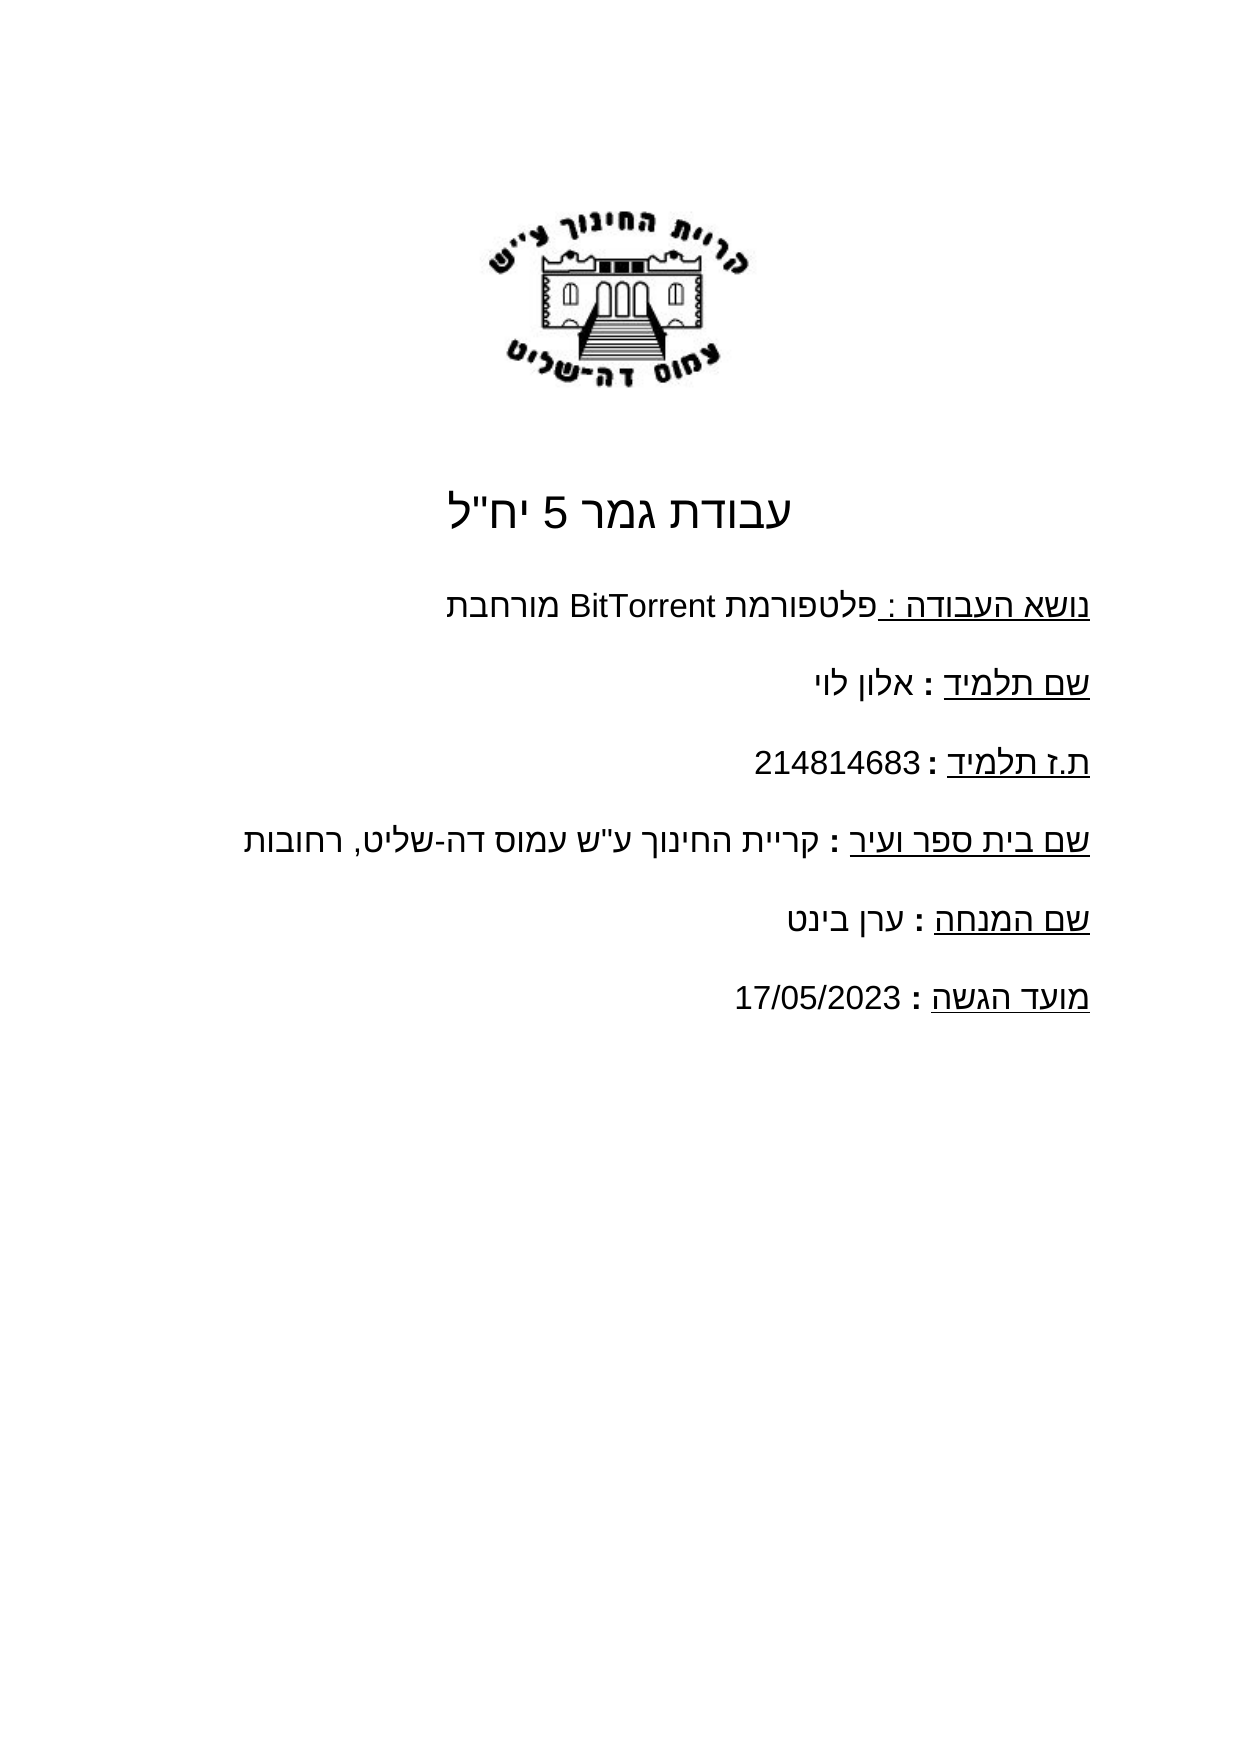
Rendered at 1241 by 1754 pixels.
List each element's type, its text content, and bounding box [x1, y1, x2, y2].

text ת.ז תלמיד : 214814683 [150, 743, 1090, 781]
picture [455, 150, 785, 452]
text נושא העבודה : פלטפורמת BitTorrent מורחבת [150, 586, 1090, 624]
text עבודת גמר 5 יח"ל [150, 486, 1090, 539]
text שם בית ספר ועיר : קריית החינוך ע"ש עמוס דה-שליט, רחובות [150, 821, 1090, 860]
text שם תלמיד : אלון לוי [150, 664, 1090, 703]
text מועד הגשה : 17/05/2023 [150, 978, 1090, 1017]
text שם המנחה : ערן בינט [150, 900, 1090, 938]
